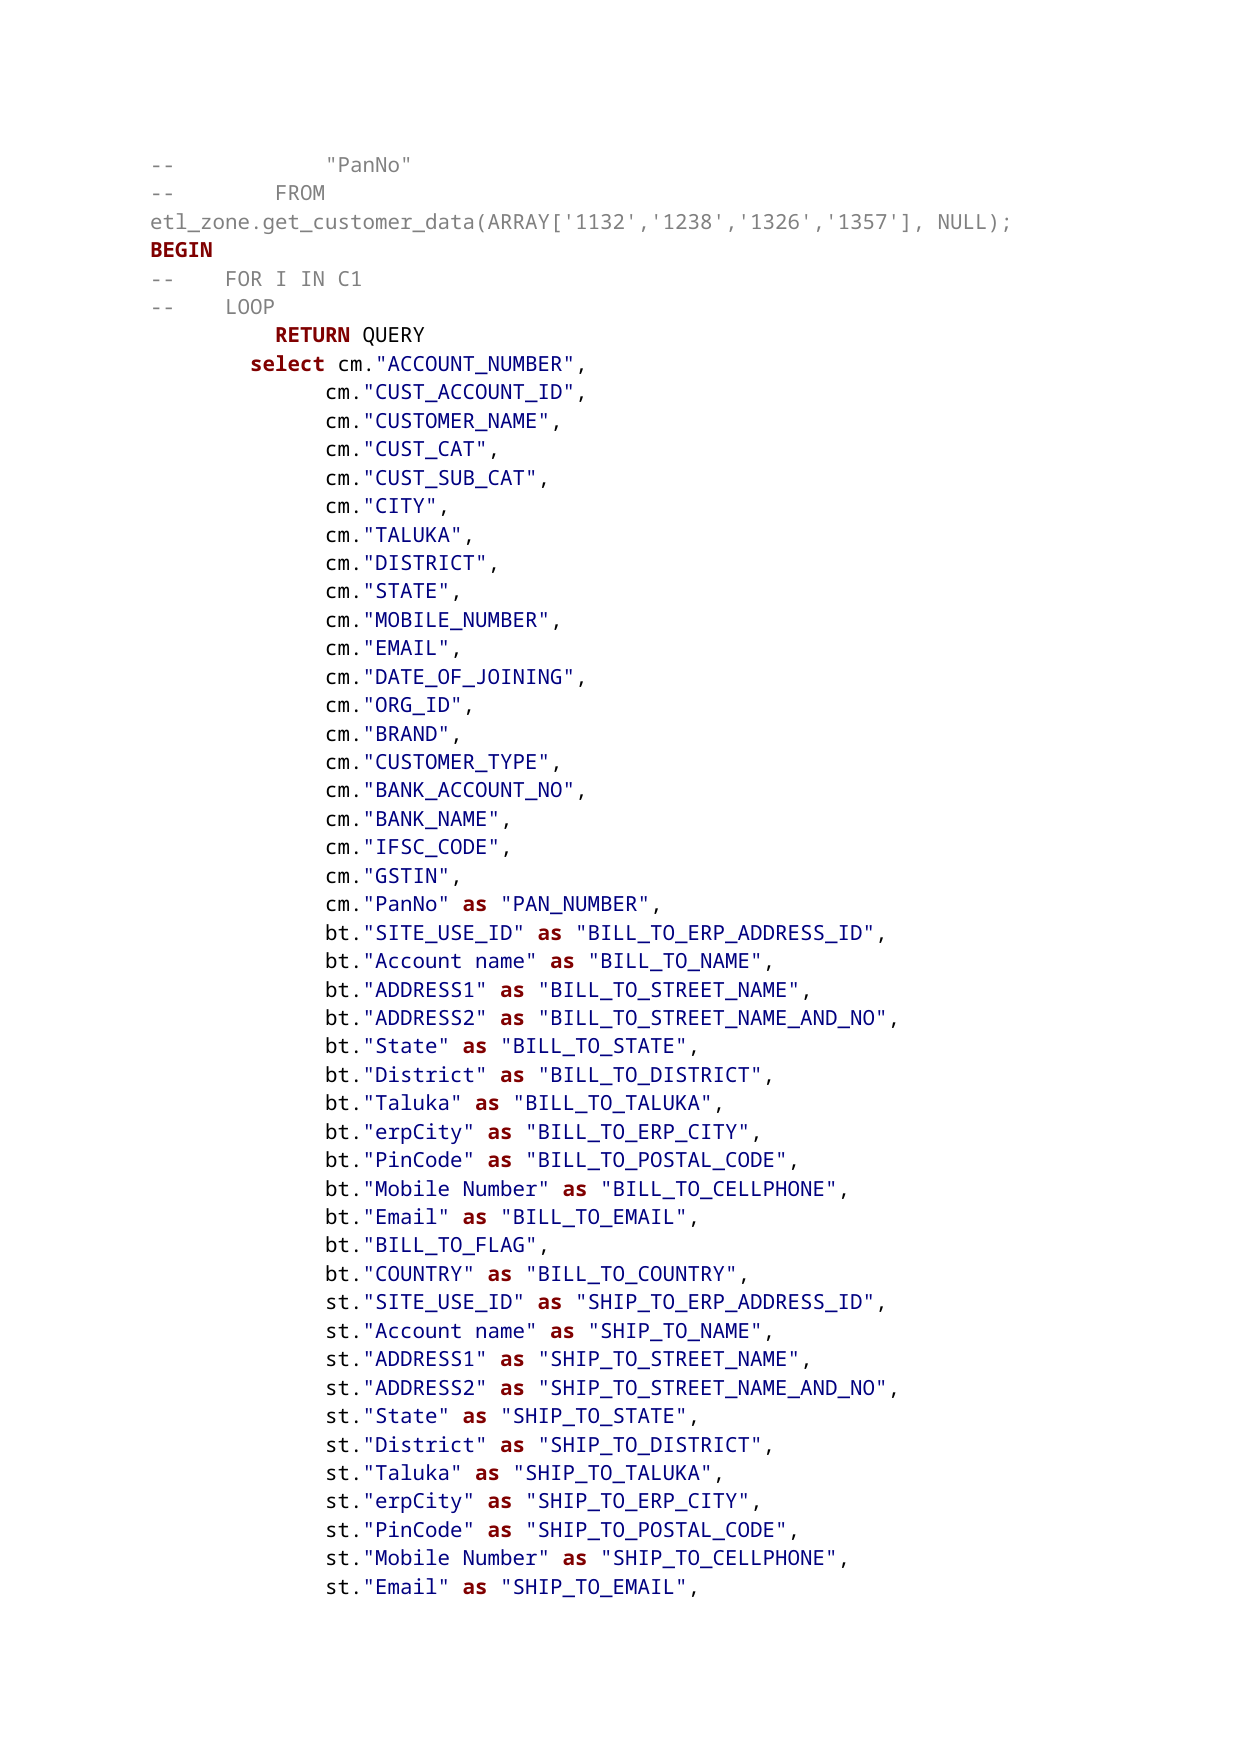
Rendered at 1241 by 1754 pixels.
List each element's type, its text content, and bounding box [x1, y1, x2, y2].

text cm."MOBILE_NUMBER", [150, 605, 1090, 633]
text cm."STATE", [150, 577, 1090, 605]
text cm."CUST_CAT", [150, 434, 1090, 463]
text bt."ADDRESS2" as "BILL_TO_STREET_NAME_AND_NO", [150, 1003, 1090, 1032]
text st."State" as "SHIP_TO_STATE", [150, 1401, 1090, 1430]
text cm."DATE_OF_JOINING", [150, 662, 1090, 690]
text bt."BILL_TO_FLAG", [150, 1231, 1090, 1259]
text cm."DISTRICT", [150, 548, 1090, 577]
text -- FOR I IN C1 [150, 264, 1090, 292]
text bt."State" as "BILL_TO_STATE", [150, 1032, 1090, 1060]
text -- "PanNo" [150, 150, 1090, 178]
text st."SITE_USE_ID" as "SHIP_TO_ERP_ADDRESS_ID", [150, 1287, 1090, 1316]
text -- FROM etl_zone.get_customer_data(ARRAY['1132','1238','1326','1357'], NULL); [150, 178, 1090, 235]
text cm."TALUKA", [150, 520, 1090, 548]
text st."ADDRESS2" as "SHIP_TO_STREET_NAME_AND_NO", [150, 1373, 1090, 1401]
text bt."PinCode" as "BILL_TO_POSTAL_CODE", [150, 1145, 1090, 1174]
text cm."BANK_ACCOUNT_NO", [150, 776, 1090, 804]
text BEGIN [150, 235, 1090, 264]
text cm."CUST_ACCOUNT_ID", [150, 377, 1090, 406]
text bt."ADDRESS1" as "BILL_TO_STREET_NAME", [150, 975, 1090, 1003]
text -- LOOP [150, 292, 1090, 321]
text cm."IFSC_CODE", [150, 832, 1090, 861]
text cm."CUST_SUB_CAT", [150, 463, 1090, 491]
text bt."Taluka" as "BILL_TO_TALUKA", [150, 1088, 1090, 1117]
text cm."ORG_ID", [150, 690, 1090, 719]
text bt."Email" as "BILL_TO_EMAIL", [150, 1202, 1090, 1231]
text cm."GSTIN", [150, 861, 1090, 889]
text st."PinCode" as "SHIP_TO_POSTAL_CODE", [150, 1515, 1090, 1543]
text st."District" as "SHIP_TO_DISTRICT", [150, 1430, 1090, 1458]
text bt."Account name" as "BILL_TO_NAME", [150, 946, 1090, 975]
text cm."BRAND", [150, 719, 1090, 747]
text cm."CUSTOMER_NAME", [150, 406, 1090, 434]
text bt."Mobile Number" as "BILL_TO_CELLPHONE", [150, 1174, 1090, 1202]
text select cm."ACCOUNT_NUMBER", [150, 349, 1090, 377]
text bt."District" as "BILL_TO_DISTRICT", [150, 1060, 1090, 1088]
text bt."COUNTRY" as "BILL_TO_COUNTRY", [150, 1259, 1090, 1287]
text st."erpCity" as "SHIP_TO_ERP_CITY", [150, 1487, 1090, 1515]
text cm."CITY", [150, 491, 1090, 520]
text cm."EMAIL", [150, 633, 1090, 662]
text st."Email" as "SHIP_TO_EMAIL", [150, 1572, 1090, 1600]
text cm."PanNo" as "PAN_NUMBER", [150, 889, 1090, 918]
text st."ADDRESS1" as "SHIP_TO_STREET_NAME", [150, 1344, 1090, 1373]
text cm."CUSTOMER_TYPE", [150, 747, 1090, 776]
text cm."BANK_NAME", [150, 804, 1090, 832]
text st."Account name" as "SHIP_TO_NAME", [150, 1316, 1090, 1344]
text bt."erpCity" as "BILL_TO_ERP_CITY", [150, 1117, 1090, 1145]
text RETURN QUERY [150, 321, 1090, 349]
text bt."SITE_USE_ID" as "BILL_TO_ERP_ADDRESS_ID", [150, 918, 1090, 946]
text st."Mobile Number" as "SHIP_TO_CELLPHONE", [150, 1543, 1090, 1572]
text st."Taluka" as "SHIP_TO_TALUKA", [150, 1458, 1090, 1487]
